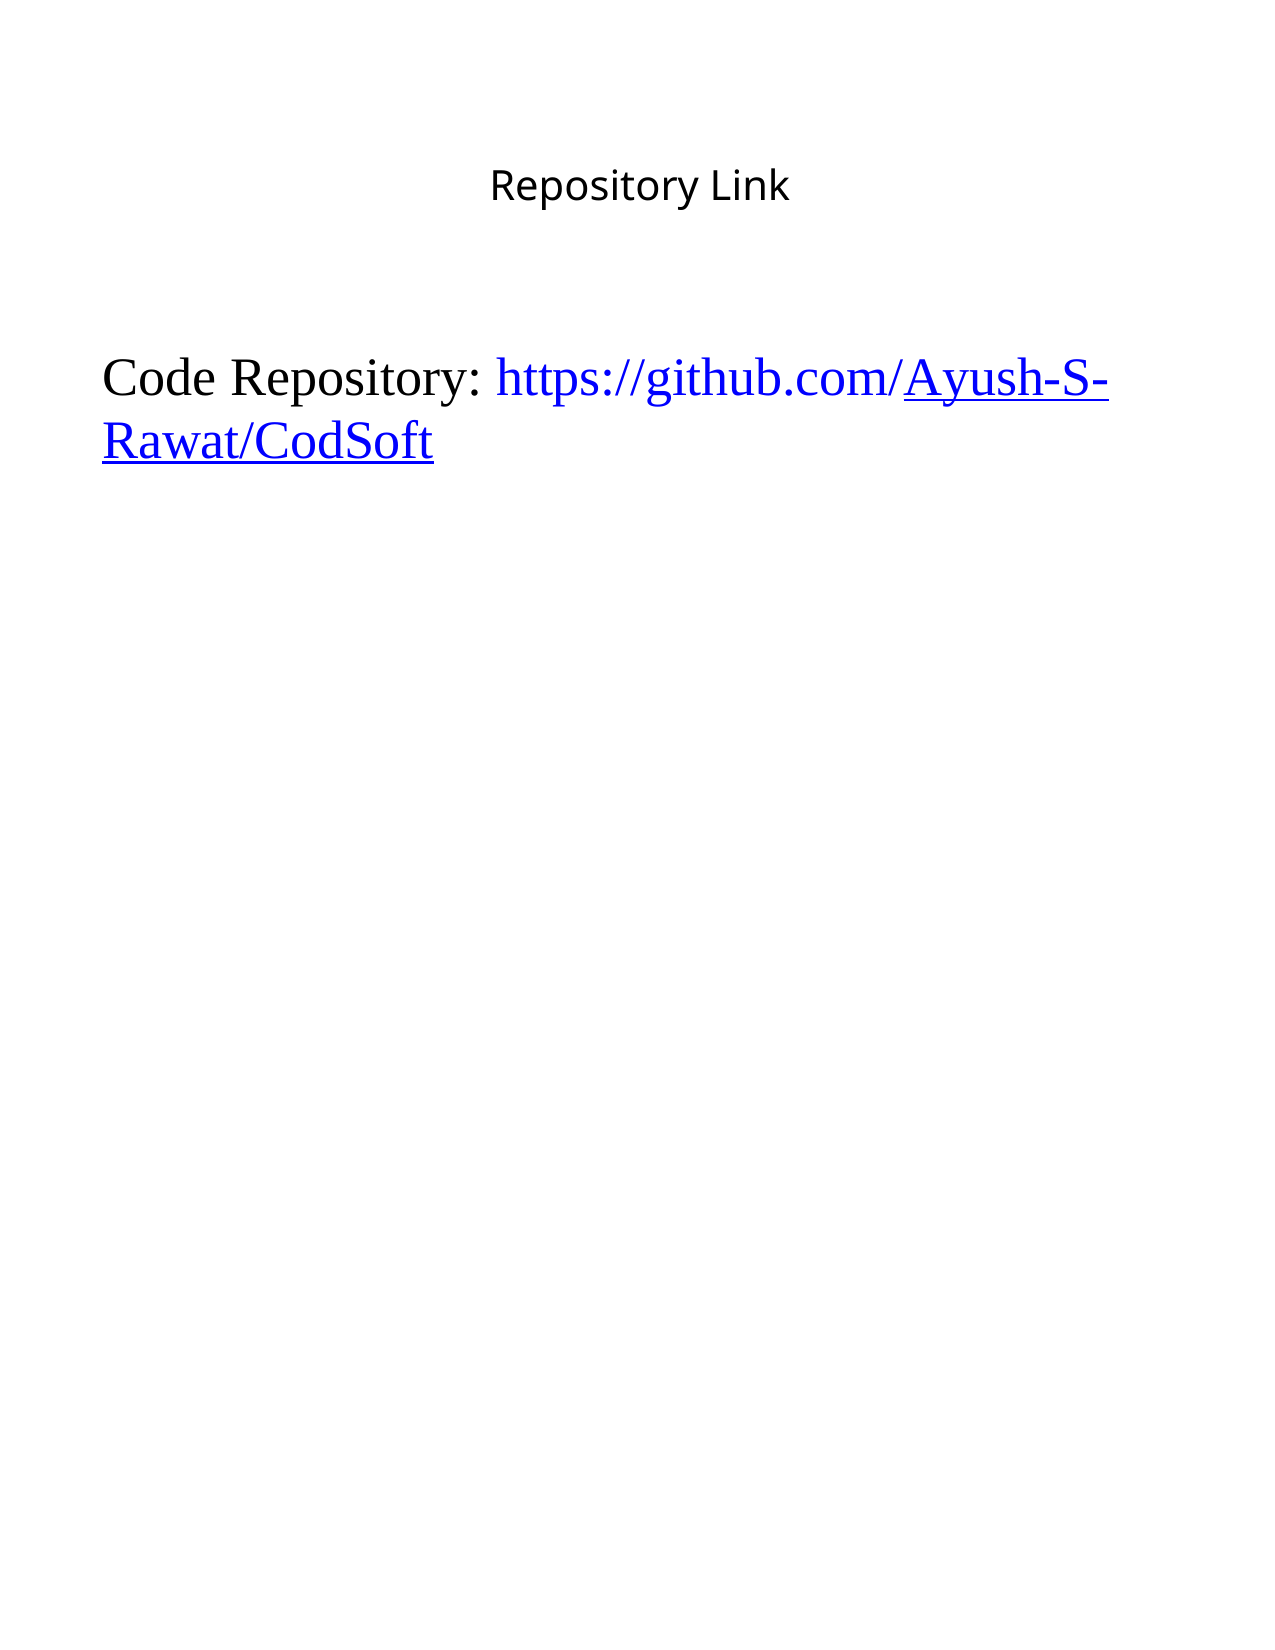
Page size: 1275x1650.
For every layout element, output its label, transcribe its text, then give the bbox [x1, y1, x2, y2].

text Code Repository: https://github.com/Ayush-S-Rawat/CodSoft [102, 345, 1153, 470]
text Repository Link [89, 156, 1189, 213]
